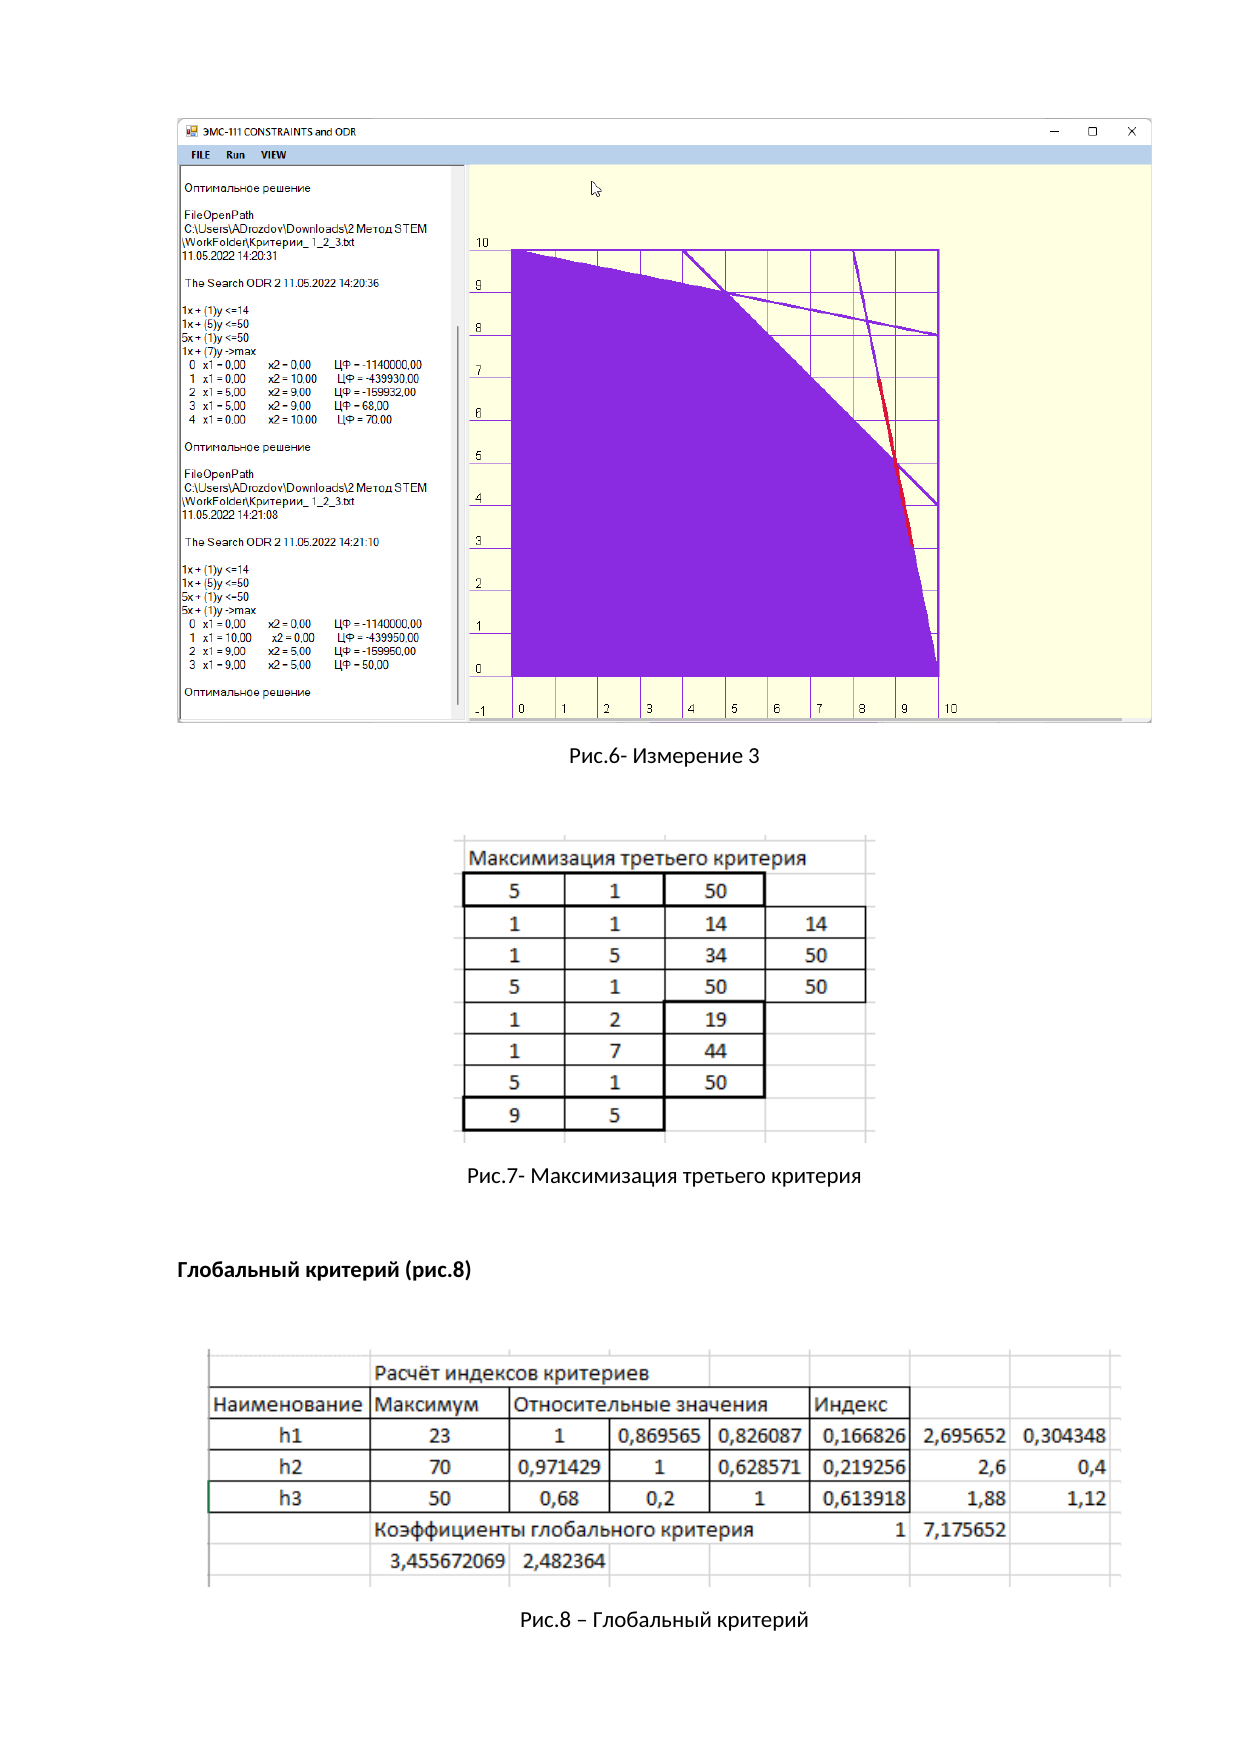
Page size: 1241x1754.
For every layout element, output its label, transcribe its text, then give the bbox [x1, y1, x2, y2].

picture [207, 1349, 1122, 1587]
text Рис.8 – Глобальный критерий [177, 1606, 1152, 1633]
text Рис.6- Измерение 3 [177, 741, 1152, 769]
picture [453, 835, 876, 1143]
picture [177, 118, 1152, 723]
text Рис.7- Максимизация третьего критерия [177, 1162, 1152, 1190]
text Глобальный критерий (рис.8) [177, 1255, 1152, 1283]
